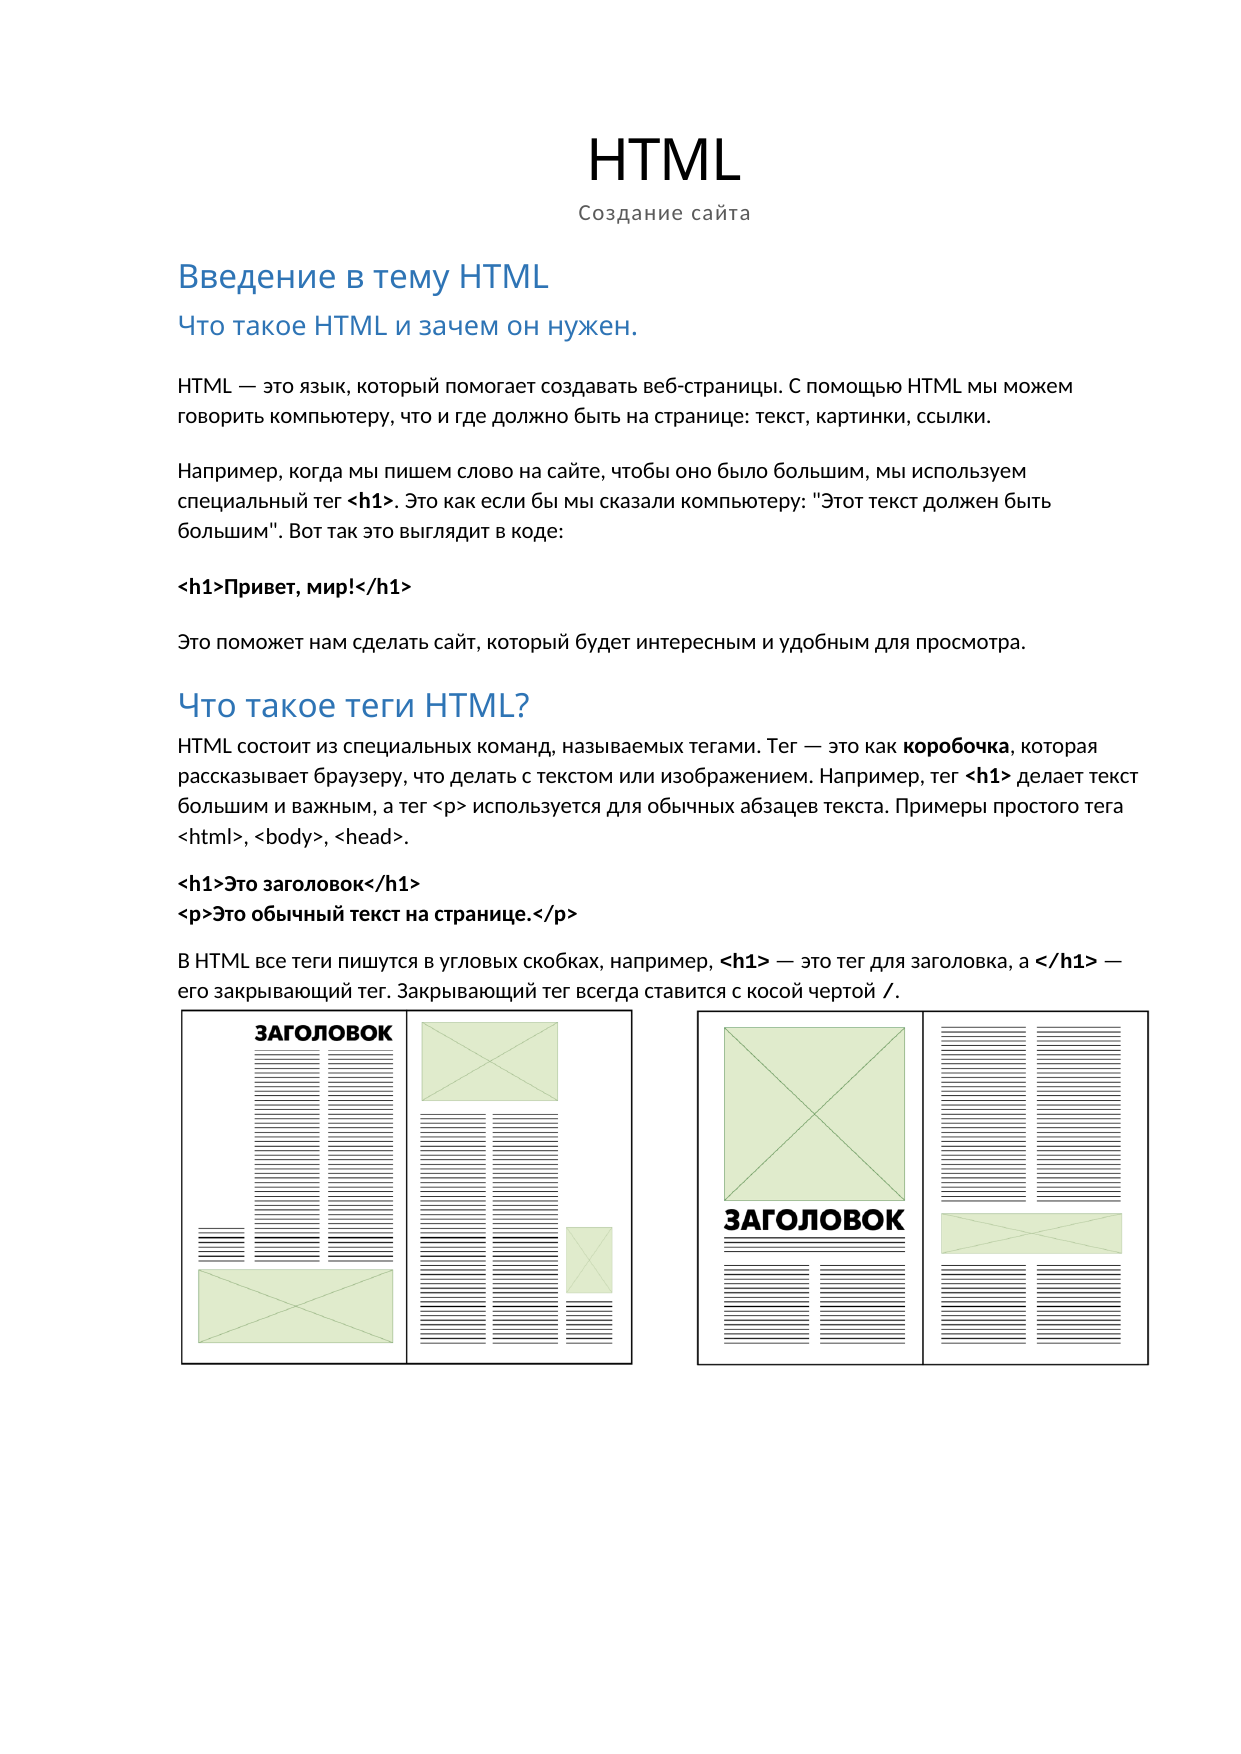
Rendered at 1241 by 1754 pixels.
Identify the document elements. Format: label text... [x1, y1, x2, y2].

subtitle Что такое теги HTML? [177, 682, 1152, 728]
text HTML состоит из специальных команд, называемых тегами. Тег — это как коробочка, которая рассказывает браузеру, что делать с текстом или изображением. Например, тег <h1> делает текст большим и важным, а тег <p> используется для обычных абзацев текста. Примеры простого тега <html>, <body>, <head>. [177, 731, 1152, 850]
picture [177, 1007, 1152, 1374]
subtitle HTML — это язык, который помогает создавать веб-страницы. С помощью HTML мы можем говорить компьютеру, что и где должно быть на странице: текст, картинки, ссылки. [177, 371, 1152, 429]
subtitle Что такое HTML и зачем он нужен. [177, 306, 1152, 343]
subtitle Например, когда мы пишем слово на сайте, чтобы оно было большим, мы используем специальный тег <h1>. Это как если бы мы сказали компьютеру: "Этот текст должен быть большим". Вот так это выглядит в коде: [177, 456, 1152, 544]
title HTML [177, 118, 1152, 198]
subtitle Создание сайта [177, 198, 1152, 226]
subtitle Это поможет нам сделать сайт, который будет интересным и удобным для просмотра. [177, 627, 1152, 655]
text В HTML все теги пишутся в угловых скобках, например, <h1> — это тег для заголовка, а </h1> — его закрывающий тег. Закрывающий тег всегда ставится с косой чертой /. [177, 946, 1152, 1007]
subtitle <h1>Привет, мир!</h1> [177, 572, 1152, 600]
text <h1>Это заголовок</h1> <p>Это обычный текст на странице.</p> [177, 869, 1152, 927]
subtitle Введение в тему HTML [177, 253, 1152, 298]
